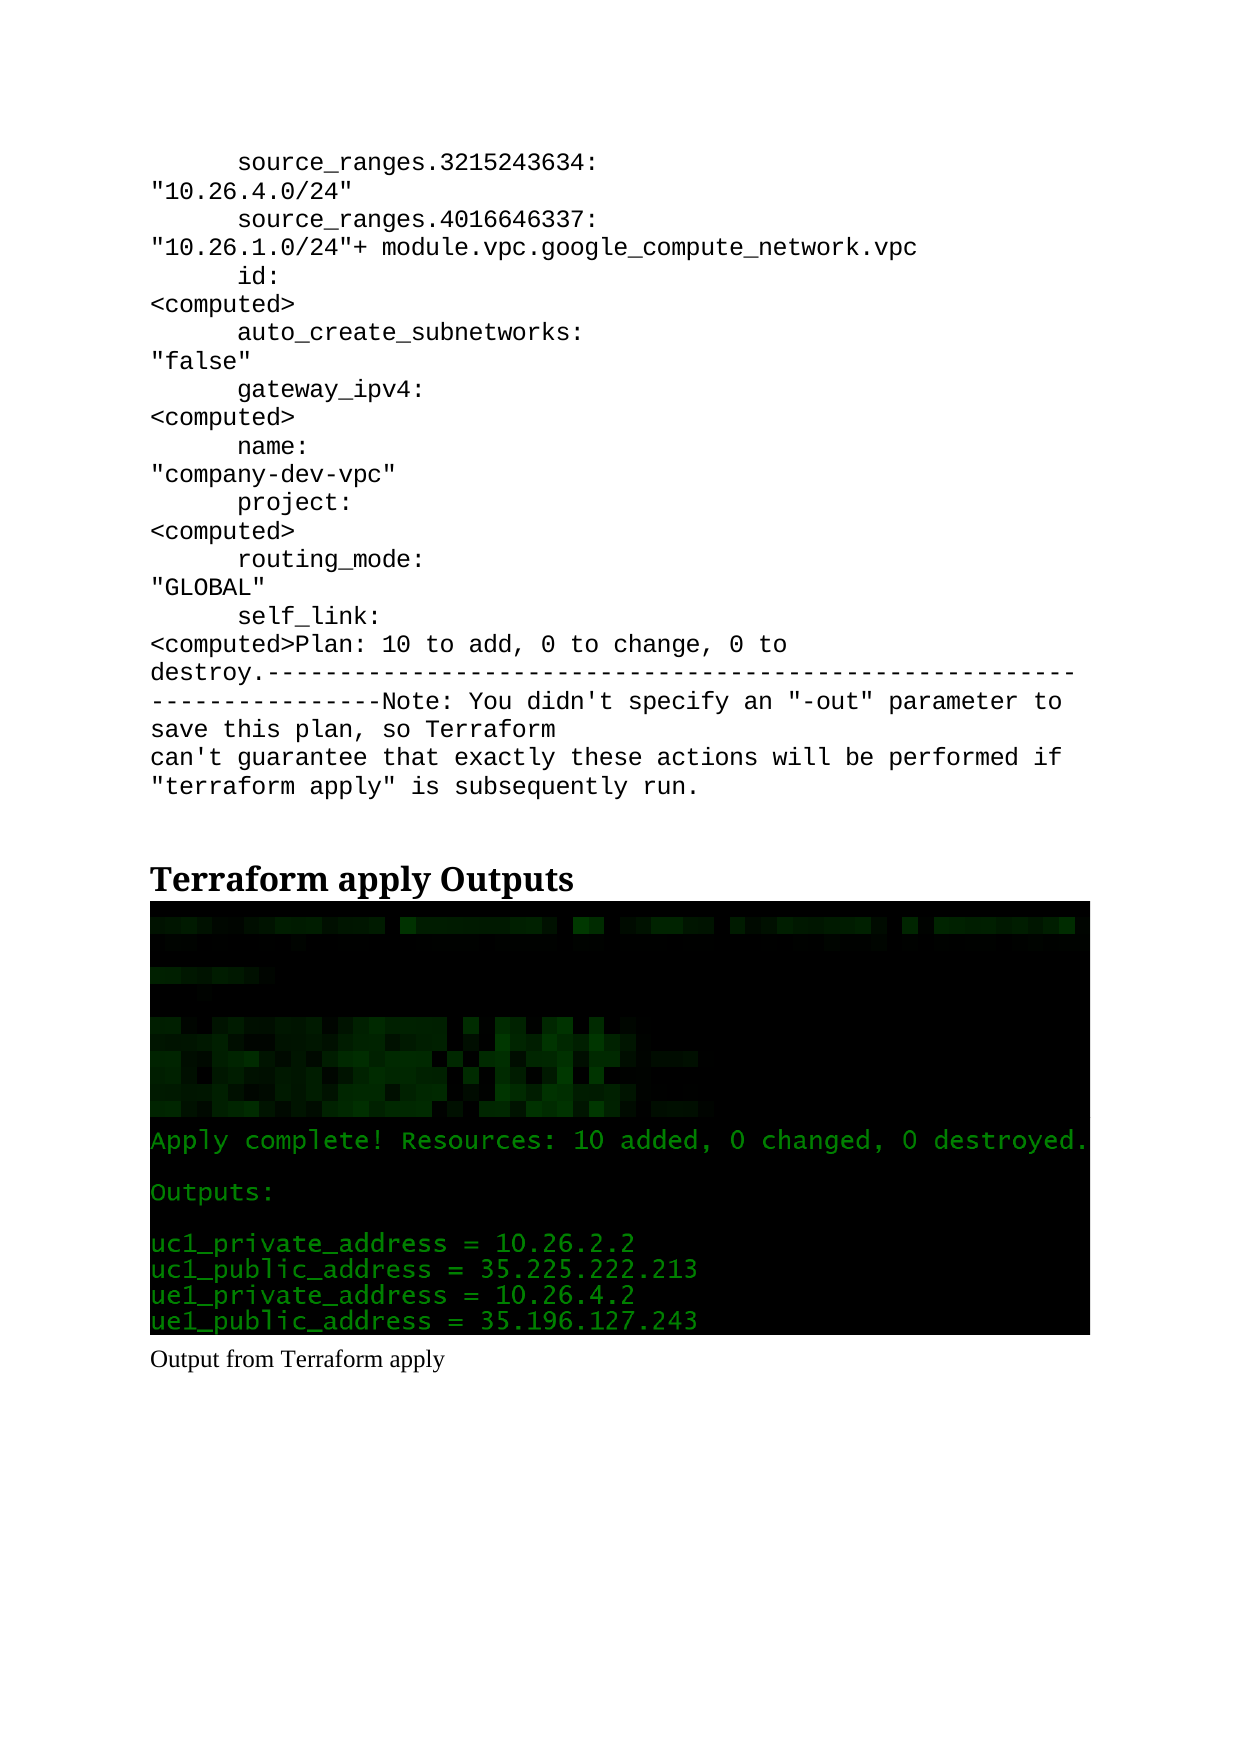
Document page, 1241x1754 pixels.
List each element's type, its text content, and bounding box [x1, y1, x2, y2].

text Terraform apply Outputs [150, 852, 1090, 901]
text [150, 150, 1090, 802]
text Output from Terraform apply [150, 1344, 1090, 1373]
picture [150, 901, 1091, 1335]
